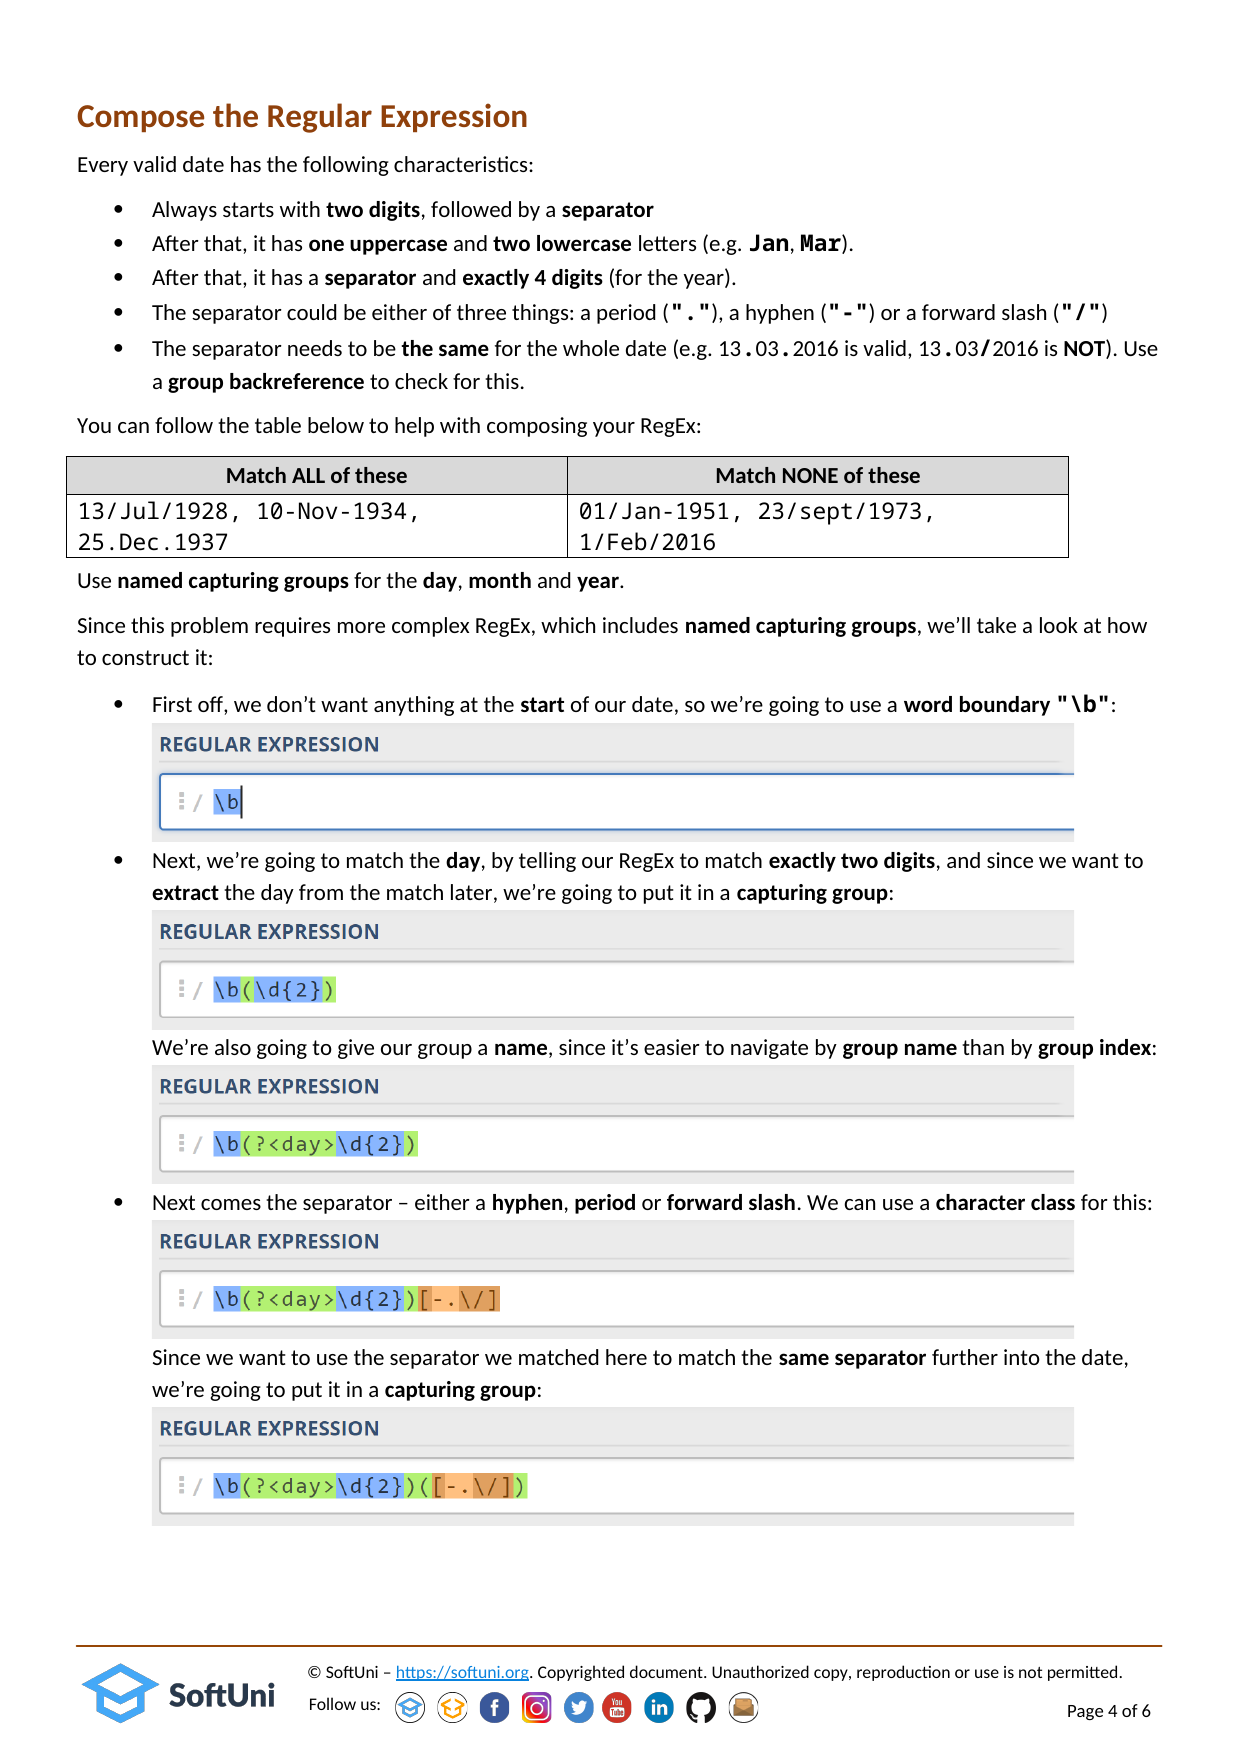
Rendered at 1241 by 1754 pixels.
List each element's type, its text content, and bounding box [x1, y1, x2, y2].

picture [151, 1220, 1075, 1339]
picture [644, 1714, 653, 1723]
picture [665, 1714, 674, 1723]
table_cell 01/Jan-1951, 23/sept/1973, 1/Feb/2016 [568, 495, 1068, 557]
picture [602, 1692, 632, 1723]
picture [395, 1692, 425, 1723]
table_header Match ALL of these [67, 457, 567, 494]
picture [644, 1692, 653, 1701]
list After that, it has a separator and exactly 4 digits (for the year). [114, 263, 1163, 291]
picture [564, 1692, 594, 1723]
picture [665, 1692, 674, 1701]
picture [437, 1692, 468, 1723]
picture [728, 1692, 759, 1723]
picture [479, 1692, 510, 1723]
text Since this problem requires more complex RegEx, which includes named capturing groups, we’ll take a look at how to construct it: [77, 611, 1163, 671]
table_cell 13/Jul/1928, 10-Nov-1934, 25.Dec.1937 [67, 495, 567, 557]
list Always starts with two digits, followed by a separator [114, 195, 1163, 223]
text Every valid date has the following characteristics: [77, 151, 1163, 178]
picture [658, 1705, 667, 1714]
picture [75, 1658, 281, 1729]
list After that, it has one uppercase and two lowercase letters (e.g. Jan, Mar). [114, 227, 1163, 259]
picture [151, 1407, 1075, 1526]
picture [151, 910, 1075, 1030]
text Use named capturing groups for the day, month and year. [77, 567, 1163, 594]
picture [686, 1692, 716, 1723]
list The separator could be either of three things: a period ("."), a hyphen ("-") or a forward slash ("/") [114, 296, 1163, 327]
list The separator needs to be the same for the whole date (e.g. 13.03.2016 is valid, 13.03/2016 is NOT). Use a group backreference to check for this. [114, 331, 1163, 395]
subtitle Compose the Regular Expression [77, 95, 1163, 136]
table_header Match NONE of these [568, 457, 1068, 494]
picture [522, 1692, 552, 1723]
text You can follow the table below to help with composing your RegEx: [77, 412, 1163, 439]
picture [151, 1065, 1075, 1184]
picture [151, 723, 1075, 842]
